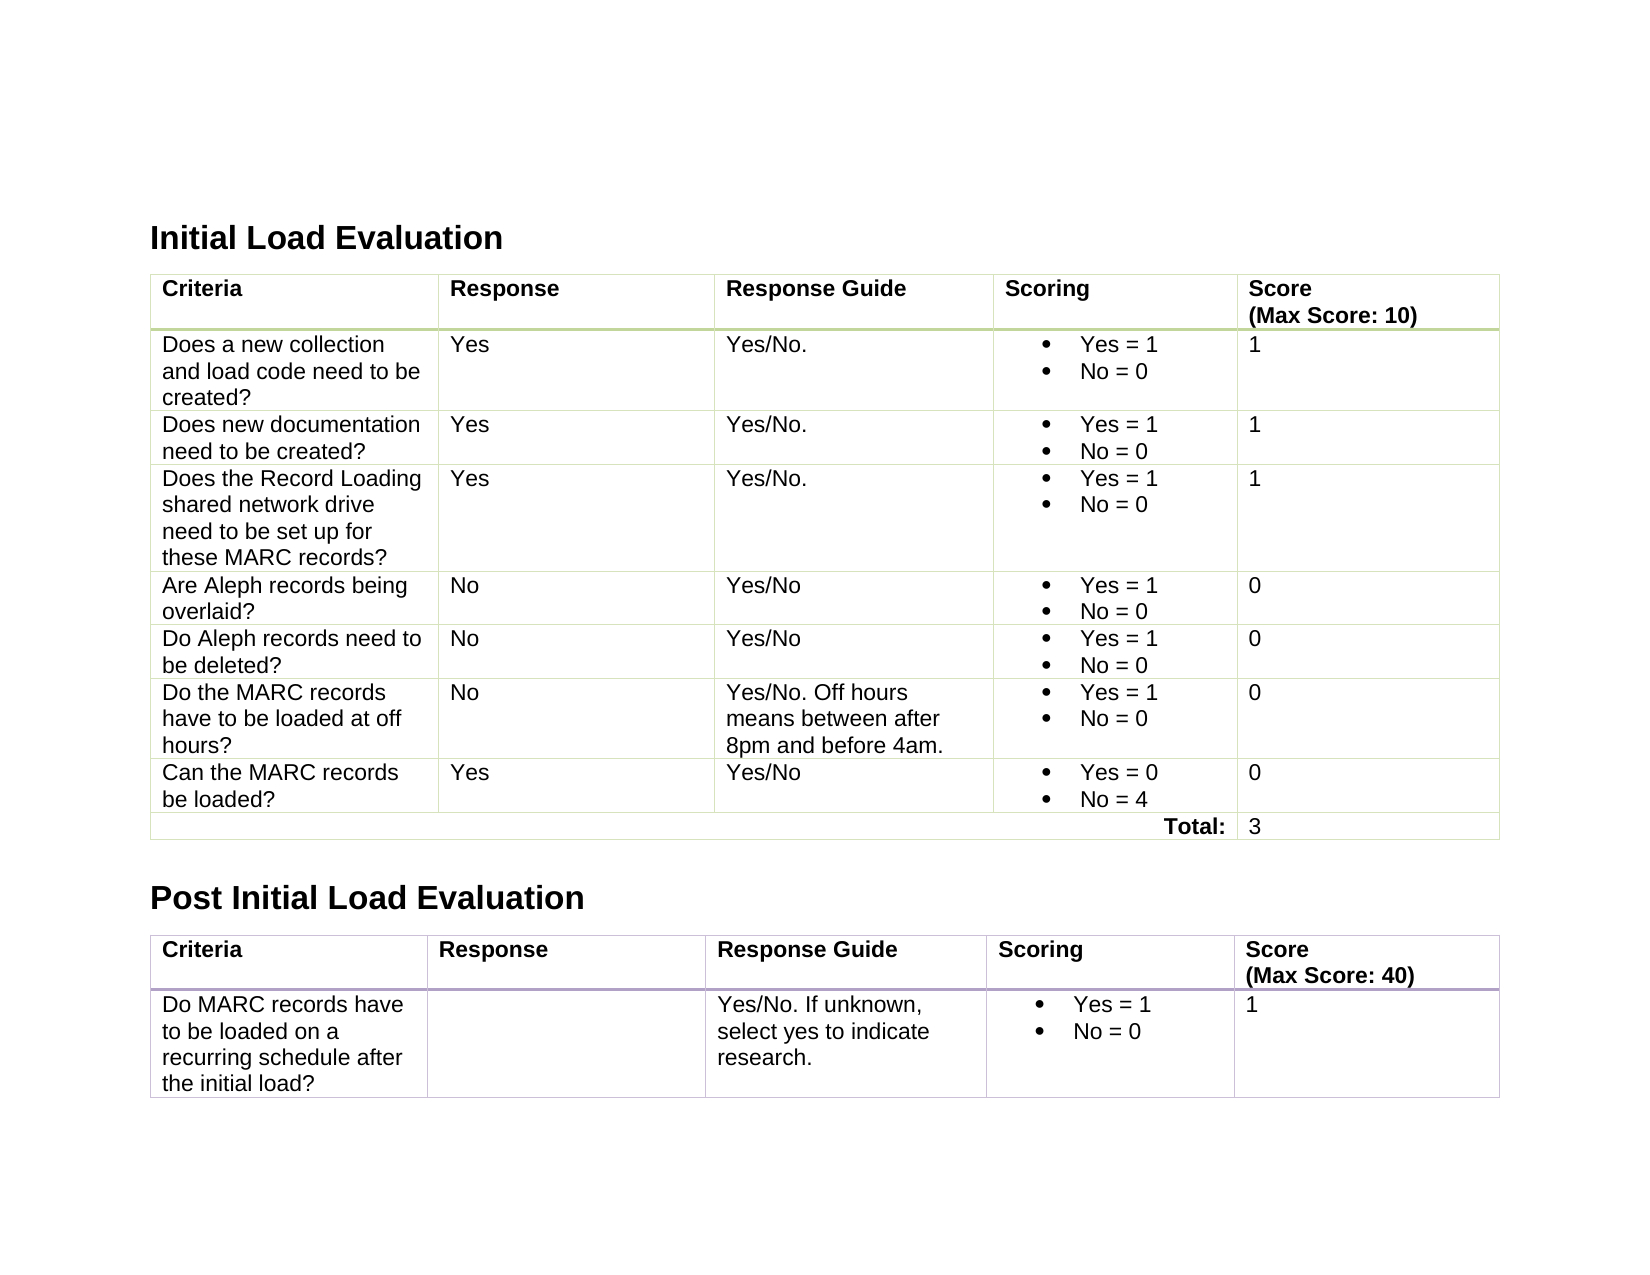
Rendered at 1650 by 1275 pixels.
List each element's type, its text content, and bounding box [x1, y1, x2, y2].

table_cell Can the MARC records be loaded? [151, 759, 438, 812]
table_cell 1 [1238, 465, 1499, 571]
table_cell Yes = 1 No = 0 [994, 572, 1237, 624]
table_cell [706, 991, 986, 1097]
table_cell No [439, 572, 714, 624]
table_header Scoring [987, 936, 1234, 988]
table_cell Yes/No. [715, 465, 993, 571]
table_cell Yes = 1 No = 0 [994, 411, 1237, 464]
table_cell Yes = 0 No = 4 [994, 759, 1237, 812]
table_cell Does new documentation need to be created? [151, 411, 438, 464]
table_cell Yes = 1 No = 0 [987, 991, 1234, 1097]
table_header Response Guide [706, 936, 986, 988]
subtitle Post Initial Load Evaluation [150, 878, 1500, 916]
table_header Response [428, 936, 705, 988]
table_cell Yes = 1 No = 0 [994, 465, 1237, 571]
table_cell 0 [1238, 625, 1499, 678]
table_cell Do MARC records have to be loaded on a recurring schedule after the initial load? [151, 991, 427, 1097]
subtitle Initial Load Evaluation [150, 218, 1500, 256]
table_cell Does the Record Loading shared network drive need to be set up for these MARC records? [151, 465, 438, 571]
table_header Response [439, 275, 714, 328]
table_cell Yes/No. [715, 331, 993, 410]
table_cell 1 [1235, 991, 1499, 1097]
table_cell Yes/No. [715, 411, 993, 464]
table_cell Do Aleph records need to be deleted? [151, 625, 438, 678]
table_cell Yes/No [715, 625, 993, 678]
table_cell [428, 991, 705, 1097]
table_cell Yes [439, 465, 714, 571]
table_header Score (Max Score: 10) [1238, 275, 1499, 328]
table_cell 1 [1238, 331, 1499, 410]
table_cell Yes [439, 759, 714, 812]
table_header Criteria [151, 275, 438, 328]
table_cell Yes [439, 411, 714, 464]
table_header Criteria [151, 936, 427, 988]
table_cell Yes/No [715, 572, 993, 624]
table_header Response Guide [715, 275, 993, 328]
table_cell Yes = 1 No = 0 [994, 625, 1237, 678]
table_cell 0 [1238, 759, 1499, 812]
table_cell Yes/No [715, 759, 993, 812]
table_header Scoring [994, 275, 1237, 328]
table_cell 3 [1238, 813, 1499, 839]
table_cell Are Aleph records being overlaid? [151, 572, 438, 624]
table_cell 0 [1238, 679, 1499, 758]
table_cell 0 [1238, 572, 1499, 624]
table_cell Yes [439, 331, 714, 410]
table_cell Yes = 1 No = 0 [994, 679, 1237, 758]
table_cell Does a new collection and load code need to be created? [151, 331, 438, 410]
table_header Score (Max Score: 40) [1235, 936, 1499, 988]
table_cell Yes/No. Off hours means between after 8pm and before 4am. [715, 679, 993, 758]
table_cell Total: [151, 813, 1237, 839]
table_cell No [439, 679, 714, 758]
table_cell Do the MARC records have to be loaded at off hours? [151, 679, 438, 758]
table_cell 1 [1238, 411, 1499, 464]
table_cell No [439, 625, 714, 678]
table_cell Yes = 1 No = 0 [994, 331, 1237, 410]
